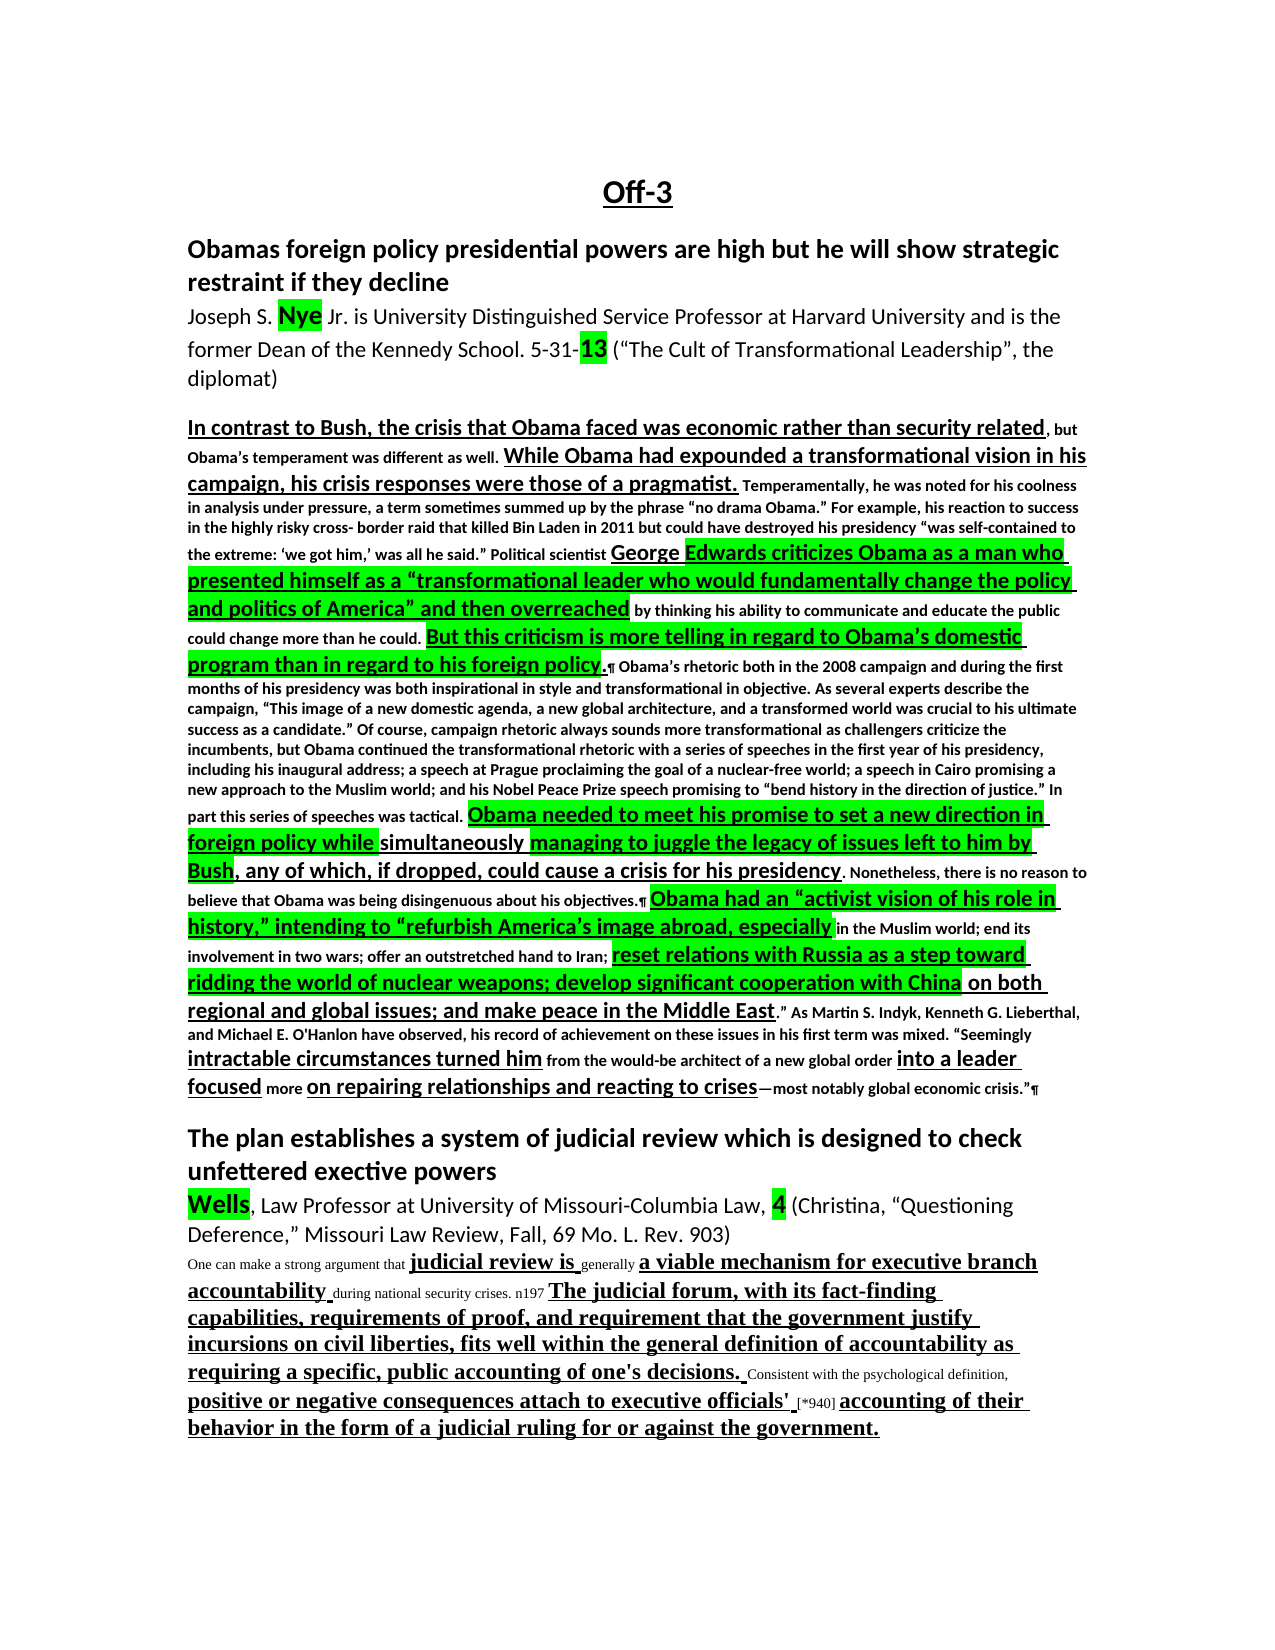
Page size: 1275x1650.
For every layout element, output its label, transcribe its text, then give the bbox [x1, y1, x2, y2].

subtitle Obamas foreign policy presidential powers are high but he will show strategic restraint if they decline [187, 232, 1087, 298]
text One can make a strong argument that judicial review is generally a viable mechanism for executive branch accountability during national security crises. n197 The judicial forum, with its fact-finding capabilities, requirements of proof, and requirement that the government justify incursions on civil liberties, fits well within the general definition of accountability as requiring a specific, public accounting of one's decisions. Consistent with the psychological definition, positive or negative consequences attach to executive officials' [*940] accounting of their behavior in the form of a judicial ruling for or against the government. [187, 1248, 1042, 1440]
text Wells, Law Professor at University of Missouri-Columbia Law, 4 (Christina, “Questioning Deference,” Missouri Law Review, Fall, 69 Mo. L. Rev. 903) [187, 1187, 1087, 1248]
subtitle In contrast to Bush, the crisis that Obama faced was economic rather than security related, but Obama’s temperament was different as well. While Obama had expounded a transformational vision in his campaign, his crisis responses were those of a pragmatist. Temperamentally, he was noted for his coolness in analysis under pressure, a term sometimes summed up by the phrase “no drama Obama.” For example, his reaction to success in the highly risky cross- border raid that killed Bin Laden in 2011 but could have destroyed his presidency “was self-contained to the extreme: ‘we got him,’ was all he said.” Political scientist George Edwards criticizes Obama as a man who presented himself as a “transformational leader who would fundamentally change the policy and politics of America” and then overreached by thinking his ability to communicate and educate the public could change more than he could. But this criticism is more telling in regard to Obama’s domestic program than in regard to his foreign policy.¶ Obama’s rhetoric both in the 2008 campaign and during the first months of his presidency was both inspirational in style and transformational in objective. As several experts describe the campaign, “This image of a new domestic agenda, a new global architecture, and a transformed world was crucial to his ultimate success as a candidate.” Of course, campaign rhetoric always sounds more transformational as challengers criticize the incumbents, but Obama continued the transformational rhetoric with a series of speeches in the first year of his presidency, including his inaugural address; a speech at Prague proclaiming the goal of a nuclear-free world; a speech in Cairo promising a new approach to the Muslim world; and his Nobel Peace Prize speech promising to “bend history in the direction of justice.” In part this series of speeches was tactical. Obama needed to meet his promise to set a new direction in foreign policy while simultaneously managing to juggle the legacy of issues left to him by Bush, any of which, if dropped, could cause a crisis for his presidency. Nonetheless, there is no reason to believe that Obama was being disingenuous about his objectives.¶ Obama had an “activist vision of his role in history,” intending to “refurbish America’s image abroad, especially in the Muslim world; end its involvement in two wars; offer an outstretched hand to Iran; reset relations with Russia as a step toward ridding the world of nuclear weapons; develop significant cooperation with China on both regional and global issues; and make peace in the Middle East.” As Martin S. Indyk, Kenneth G. Lieberthal, and Michael E. O'Hanlon have observed, his record of achievement on these issues in his first term was mixed. “Seemingly intractable circumstances turned him from the would-be architect of a new global order into a leader focused more on repairing relationships and reacting to crises—most notably global economic crisis.”¶ [187, 413, 1087, 1101]
subtitle The plan establishes a system of judicial review which is designed to check unfettered exective powers [187, 1121, 1087, 1187]
text Joseph S. Nye Jr. is University Distinguished Service Professor at Harvard University and is the former Dean of the Kennedy School. 5-31-13 (“The Cult of Transformational Leadership”, the diplomat) [187, 298, 1087, 392]
subtitle Off-3 [187, 171, 1087, 212]
